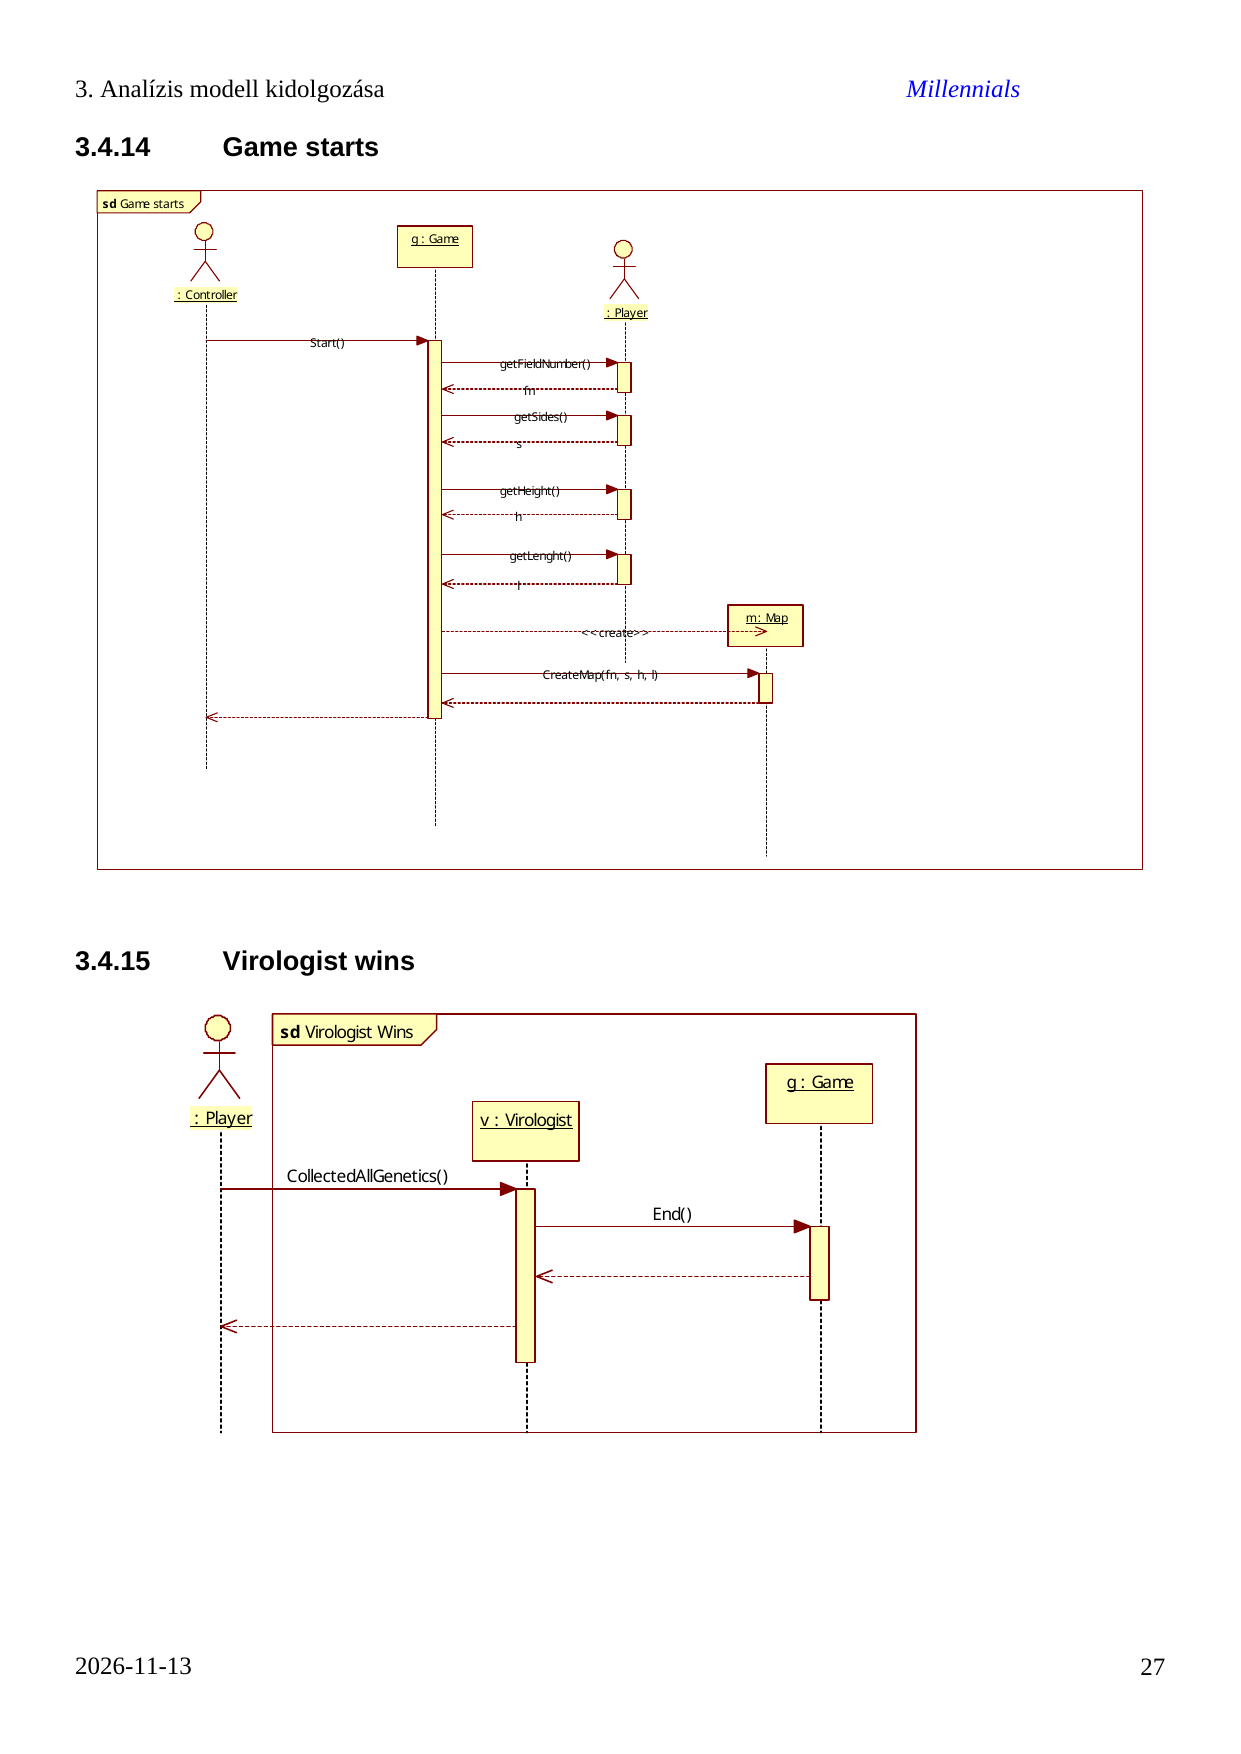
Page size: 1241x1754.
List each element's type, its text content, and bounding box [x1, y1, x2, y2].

subtitle Virologist wins [75, 945, 1165, 976]
subtitle Game starts [75, 131, 1165, 162]
